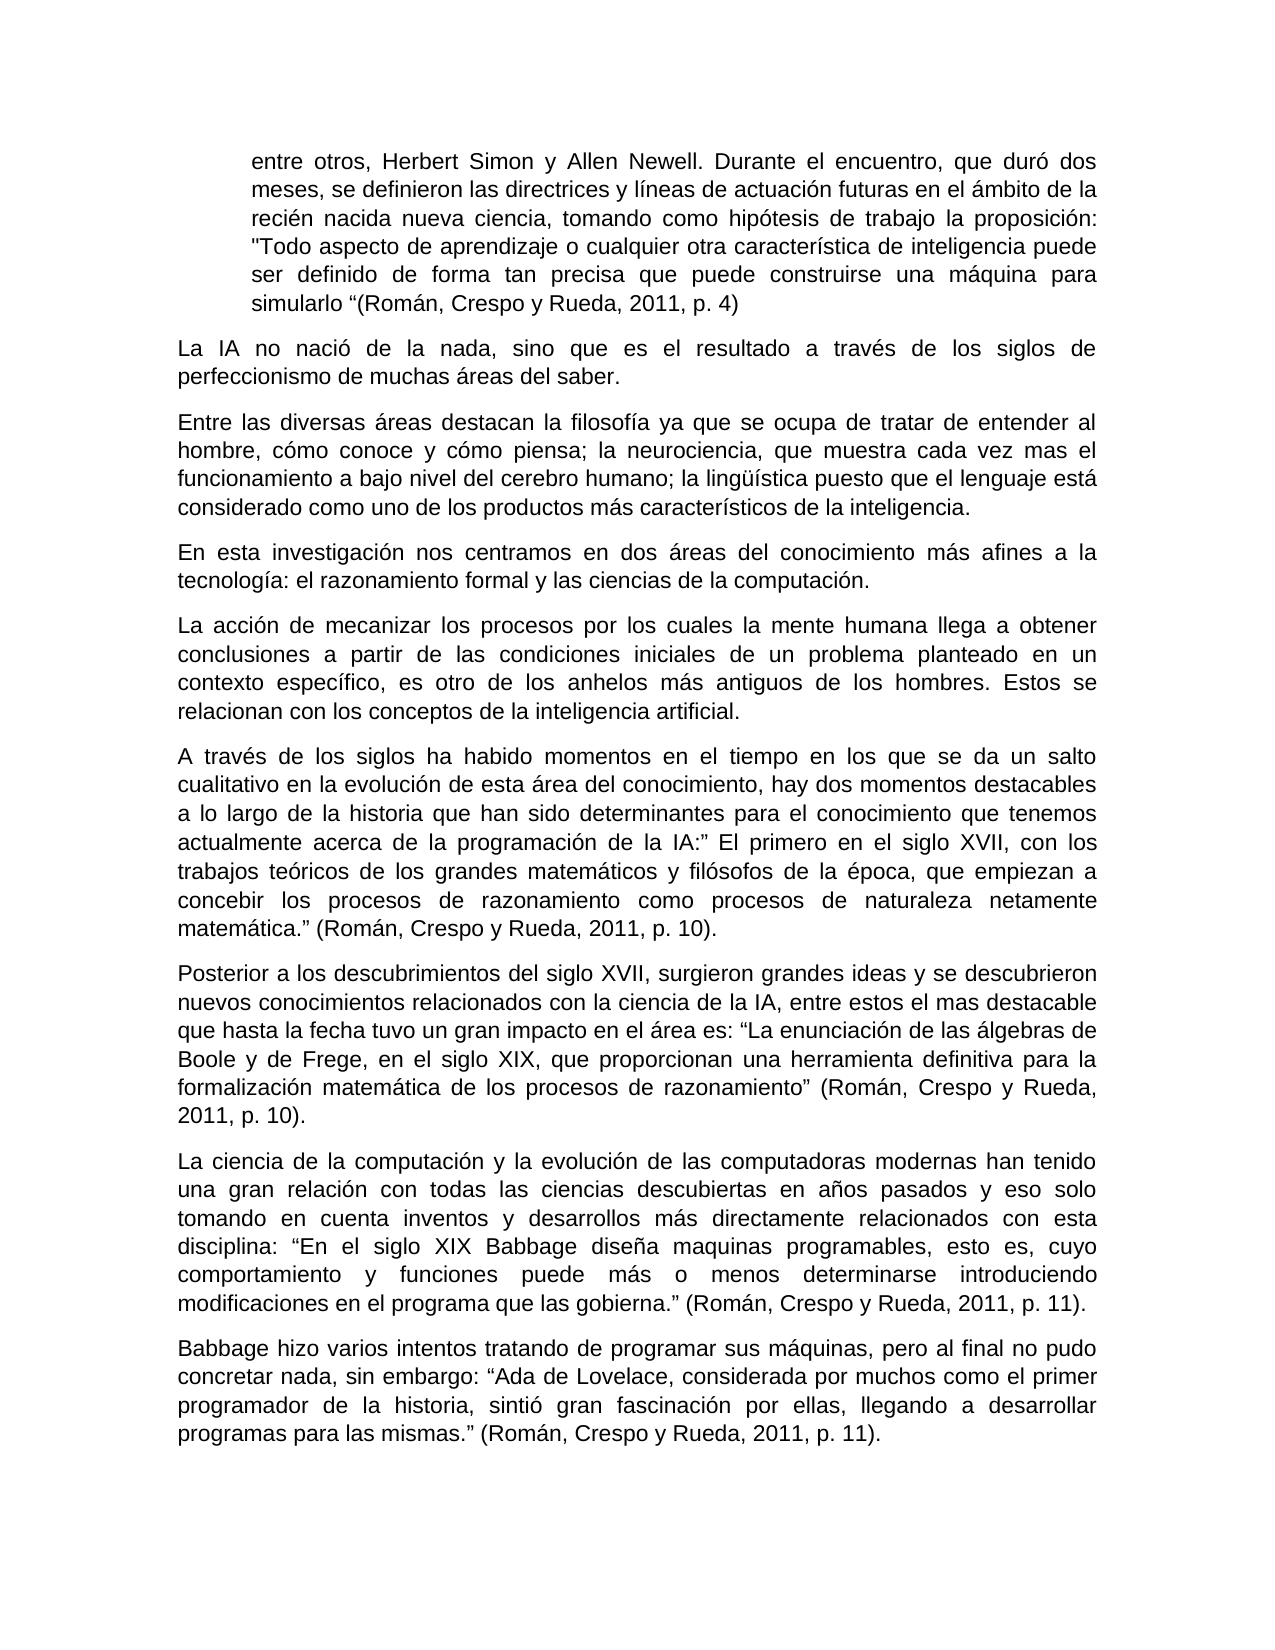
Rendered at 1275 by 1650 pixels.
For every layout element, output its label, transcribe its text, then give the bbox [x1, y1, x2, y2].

text Posterior a los descubrimientos del siglo XVII, surgieron grandes ideas y se descubrieron nuevos conocimientos relacionados con la ciencia de la IA, entre estos el mas destacable que hasta la fecha tuvo un gran impacto en el área es: “La enunciación de las álgebras de Boole y de Frege, en el siglo XIX, que proporcionan una herramienta definitiva para la formalización matemática de los procesos de razonamiento” (Román, Crespo y Rueda, 2011, p. 10). [177, 960, 1098, 1129]
text En esta investigación nos centramos en dos áreas del conocimiento más afines a la tecnología: el razonamiento formal y las ciencias de la computación. [177, 539, 1098, 594]
text Entre las diversas áreas destacan la filosofía ya que se ocupa de tratar de entender al hombre, cómo conoce y cómo piensa; la neurociencia, que muestra cada vez mas el funcionamiento a bajo nivel del cerebro humano; la lingüística puesto que el lenguaje está considerado como uno de los productos más característicos de la inteligencia. [177, 408, 1098, 520]
text La IA no nació de la nada, sino que es el resultado a través de los siglos de perfeccionismo de muchas áreas del saber. [177, 335, 1098, 390]
text Babbage hizo varios intentos tratando de programar sus máquinas, pero al final no pudo concretar nada, sin embargo: “Ada de Lovelace, considerada por muchos como el primer programador de la historia, sintió gran fascinación por ellas, llegando a desarrollar programas para las mismas.” (Román, Crespo y Rueda, 2011, p. 11). [177, 1335, 1098, 1447]
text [251, 148, 1098, 316]
text La ciencia de la computación y la evolución de las computadoras modernas han tenido una gran relación con todas las ciencias descubiertas en años pasados y eso solo tomando en cuenta inventos y desarrollos más directamente relacionados con esta disciplina: “En el siglo XIX Babbage diseña maquinas programables, esto es, cuyo comportamiento y funciones puede más o menos determinarse introduciendo modificaciones en el programa que las gobierna.” (Román, Crespo y Rueda, 2011, p. 11). [177, 1148, 1098, 1316]
text La acción de mecanizar los procesos por los cuales la mente humana llega a obtener conclusiones a partir de las condiciones iniciales de un problema planteado en un contexto específico, es otro de los anhelos más antiguos de los hombres. Estos se relacionan con los conceptos de la inteligencia artificial. [177, 612, 1098, 724]
text A través de los siglos ha habido momentos en el tiempo en los que se da un salto cualitativo en la evolución de esta área del conocimiento, hay dos momentos destacables a lo largo de la historia que han sido determinantes para el conocimiento que tenemos actualmente acerca de la programación de la IA:” El primero en el siglo XVII, con los trabajos teóricos de los grandes matemáticos y filósofos de la época, que empiezan a concebir los procesos de razonamiento como procesos de naturaleza netamente matemática.” (Román, Crespo y Rueda, 2011, p. 10). [177, 743, 1098, 942]
